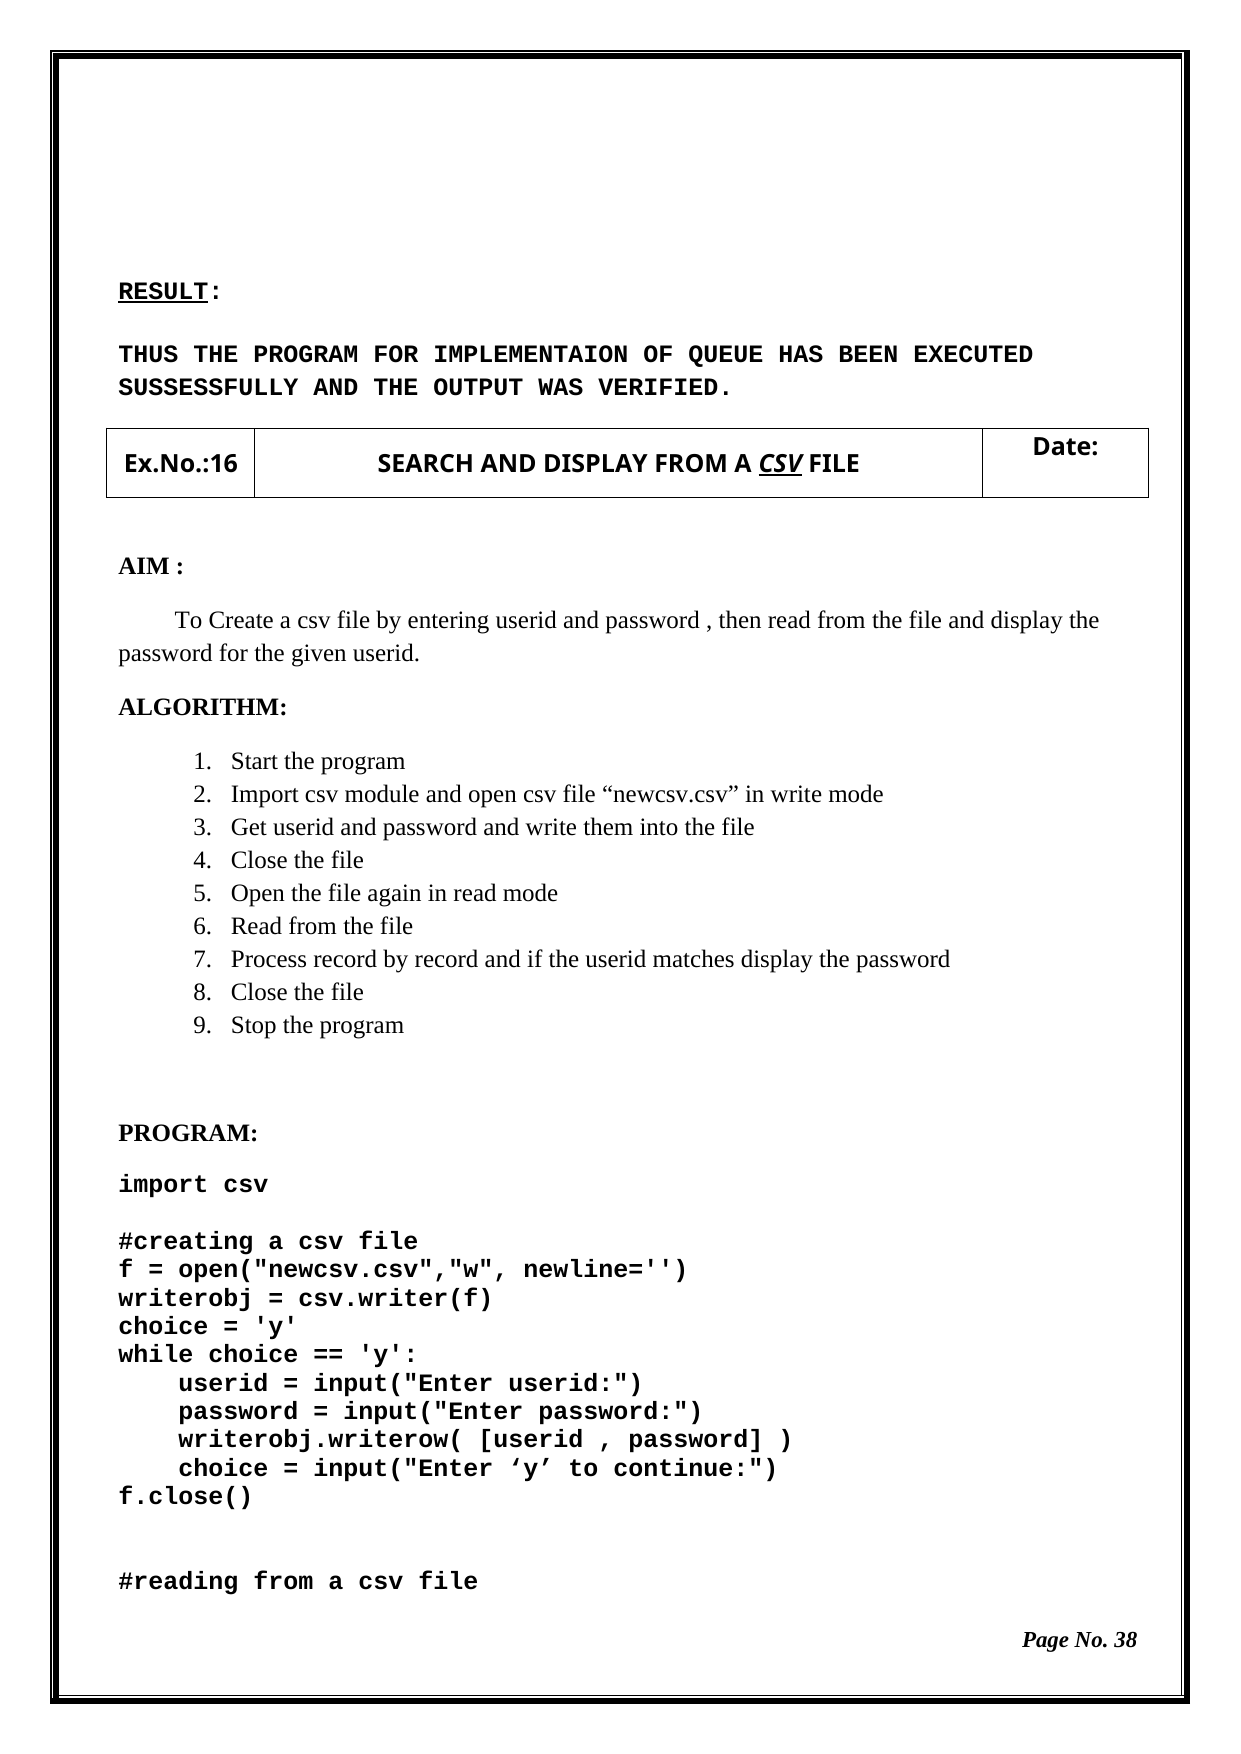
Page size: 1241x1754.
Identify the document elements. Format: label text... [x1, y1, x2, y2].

text RESULT: [118, 278, 1137, 307]
text To Create a csv file by entering userid and password , then read from the file and display the password for the given userid. [118, 605, 1137, 667]
text password = input("Enter password:") [118, 1398, 1137, 1427]
text writerobj = csv.writer(f) [118, 1285, 1137, 1313]
text f = open("newcsv.csv","w", newline='') [118, 1257, 1137, 1285]
text import csv [118, 1172, 1137, 1200]
text #reading from a csv file [118, 1568, 1137, 1597]
list Process record by record and if the userid matches display the password [193, 944, 1137, 973]
text choice = input("Enter ‘y’ to continue:") [118, 1455, 1137, 1483]
table_header SEARCH AND DISPLAY FROM A CSV FILE [255, 429, 982, 497]
text THUS THE PROGRAM FOR IMPLEMENTAION OF QUEUE HAS BEEN EXECUTED SUSSESSFULLY AND THE OUTPUT WAS VERIFIED. [118, 342, 1137, 402]
text #creating a csv file [118, 1228, 1137, 1257]
text choice = 'y' [118, 1313, 1137, 1342]
text f.close() [118, 1483, 1137, 1512]
text AIM : [118, 551, 1137, 580]
text writerobj.writerow( [userid , password] ) [118, 1427, 1137, 1455]
table_header Date: [983, 429, 1148, 497]
list Stop the program [193, 1010, 1137, 1039]
text ALGORITHM: [118, 692, 1137, 721]
text PROGRAM: [118, 1118, 1137, 1147]
list Start the program [193, 746, 1137, 775]
list Open the file again in read mode [193, 878, 1137, 907]
list Close the file [193, 845, 1137, 874]
text userid = input("Enter userid:") [118, 1370, 1137, 1398]
list Read from the file [193, 911, 1137, 940]
table_header Ex.No.:16 [107, 429, 254, 497]
list Import csv module and open csv file “newcsv.csv” in write mode [193, 779, 1137, 808]
list Get userid and password and write them into the file [193, 812, 1137, 841]
list Close the file [193, 977, 1137, 1006]
text while choice == 'y': [118, 1342, 1137, 1370]
